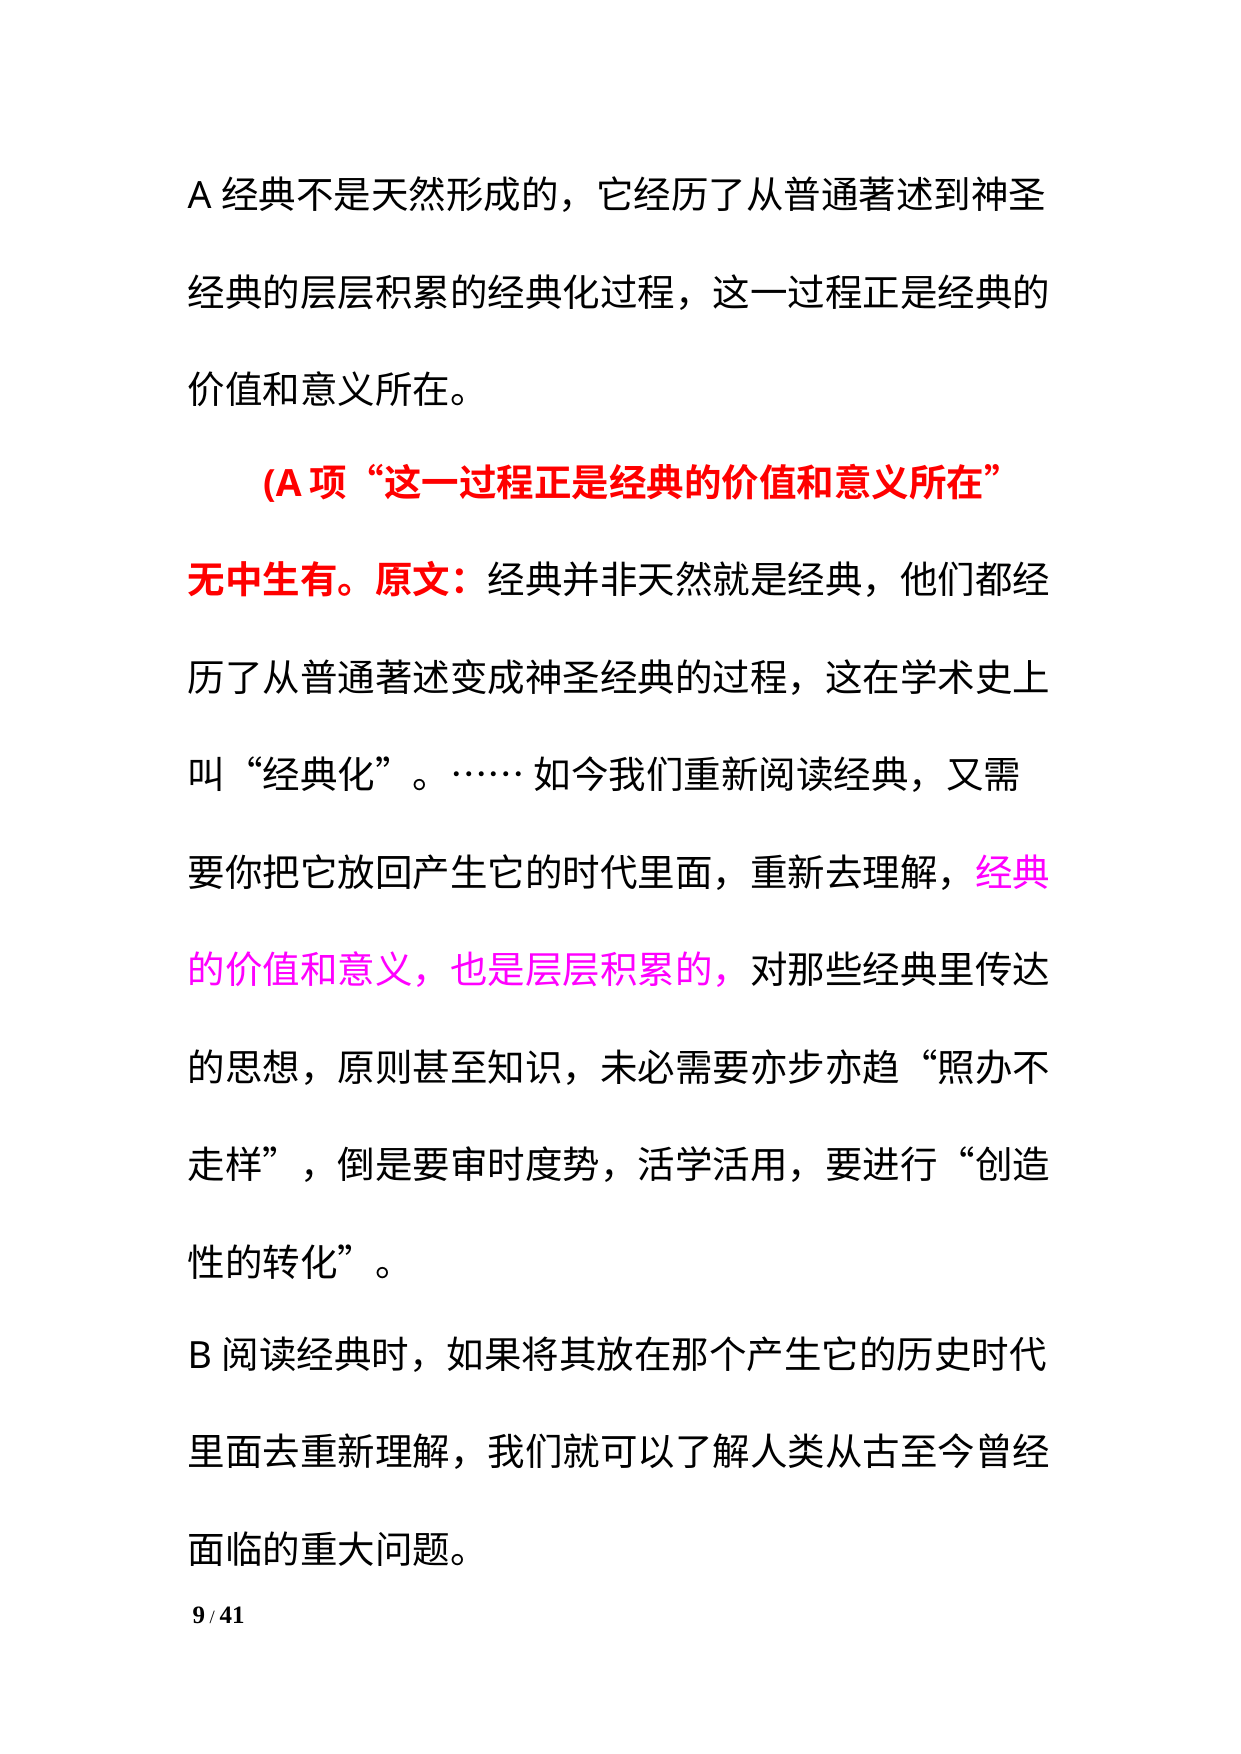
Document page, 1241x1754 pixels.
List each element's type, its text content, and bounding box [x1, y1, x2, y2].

text A 经典不是天然形成的，它经历了从普通著述到神圣经典的层层积累的经典化过程，这一过程正是经典的价值和意义所在。 [187, 160, 1053, 420]
text B 阅读经典时，如果将其放在那个产生它的历史时代里面去重新理解，我们就可以了解人类从古至今曾经面临的重大问题。 [187, 1319, 1053, 1579]
text (A项“这一过程正是经典的价值和意义所在”无中生有。原文：经典并非天然就是经典，他们都经历了从普通著述变成神圣经典的过程，这在学术史上叫“经典化”。…… 如今我们重新阅读经典，又需要你把它放回产生它的时代里面，重新去理解，经典的价值和意义，也是层层积累的，对那些经典里传达的思想，原则甚至知识，未必需要亦步亦趋“照办不走样”，倒是要审时度势，活学活用，要进行“创造性的转化”。 [187, 447, 1053, 1292]
